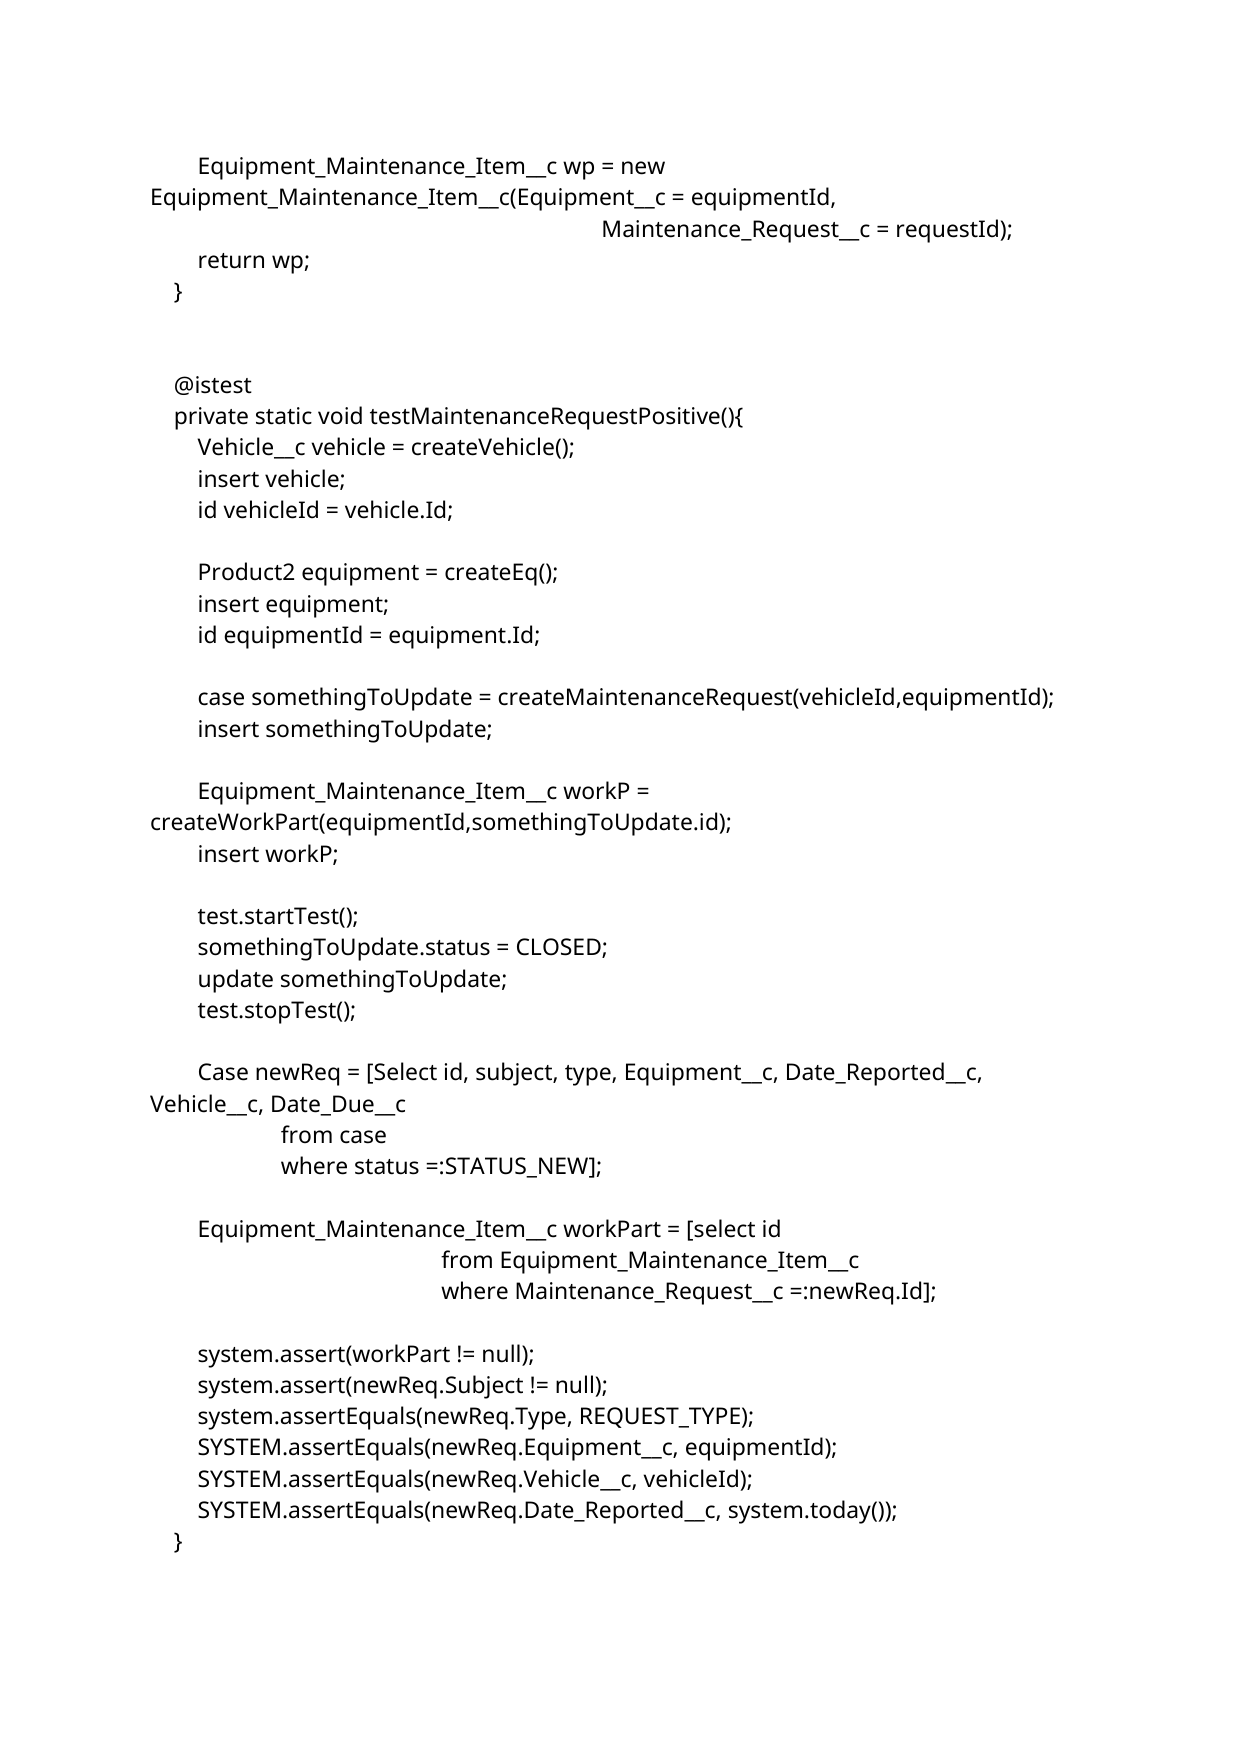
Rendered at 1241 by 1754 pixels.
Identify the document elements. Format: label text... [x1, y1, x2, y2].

text id equipmentId = equipment.Id; [150, 619, 1090, 650]
text somethingToUpdate.status = CLOSED; [150, 931, 1090, 962]
text Maintenance_Request__c = requestId); [150, 212, 1090, 244]
text SYSTEM.assertEquals(newReq.Vehicle__c, vehicleId); [150, 1462, 1090, 1494]
text Vehicle__c vehicle = createVehicle(); [150, 431, 1090, 462]
text SYSTEM.assertEquals(newReq.Equipment__c, equipmentId); [150, 1431, 1090, 1462]
text } [150, 1525, 1090, 1556]
text where status =:STATUS_NEW]; [150, 1150, 1090, 1181]
text system.assertEquals(newReq.Type, REQUEST_TYPE); [150, 1400, 1090, 1431]
text system.assert(newReq.Subject != null); [150, 1369, 1090, 1400]
text insert somethingToUpdate; [150, 712, 1090, 744]
text insert equipment; [150, 587, 1090, 619]
text Equipment_Maintenance_Item__c workPart = [select id [150, 1212, 1090, 1244]
text test.startTest(); [150, 900, 1090, 931]
text insert vehicle; [150, 462, 1090, 494]
text return wp; [150, 244, 1090, 275]
text Case newReq = [Select id, subject, type, Equipment__c, Date_Reported__c, Vehicle__c, Date_Due__c [150, 1056, 1090, 1119]
text test.stopTest(); [150, 994, 1090, 1025]
text id vehicleId = vehicle.Id; [150, 494, 1090, 525]
text Equipment_Maintenance_Item__c workP = createWorkPart(equipmentId,somethingToUpdate.id); [150, 775, 1090, 837]
text case somethingToUpdate = createMaintenanceRequest(vehicleId,equipmentId); [150, 681, 1090, 712]
text where Maintenance_Request__c =:newReq.Id]; [150, 1275, 1090, 1306]
text insert workP; [150, 837, 1090, 869]
text Equipment_Maintenance_Item__c wp = new Equipment_Maintenance_Item__c(Equipment__c = equipmentId, [150, 150, 1090, 212]
text @istest [150, 369, 1090, 400]
text SYSTEM.assertEquals(newReq.Date_Reported__c, system.today()); [150, 1494, 1090, 1525]
text private static void testMaintenanceRequestPositive(){ [150, 400, 1090, 431]
text system.assert(workPart != null); [150, 1337, 1090, 1369]
text } [150, 275, 1090, 306]
text from case [150, 1119, 1090, 1150]
text update somethingToUpdate; [150, 962, 1090, 994]
text Product2 equipment = createEq(); [150, 556, 1090, 587]
text from Equipment_Maintenance_Item__c [150, 1244, 1090, 1275]
